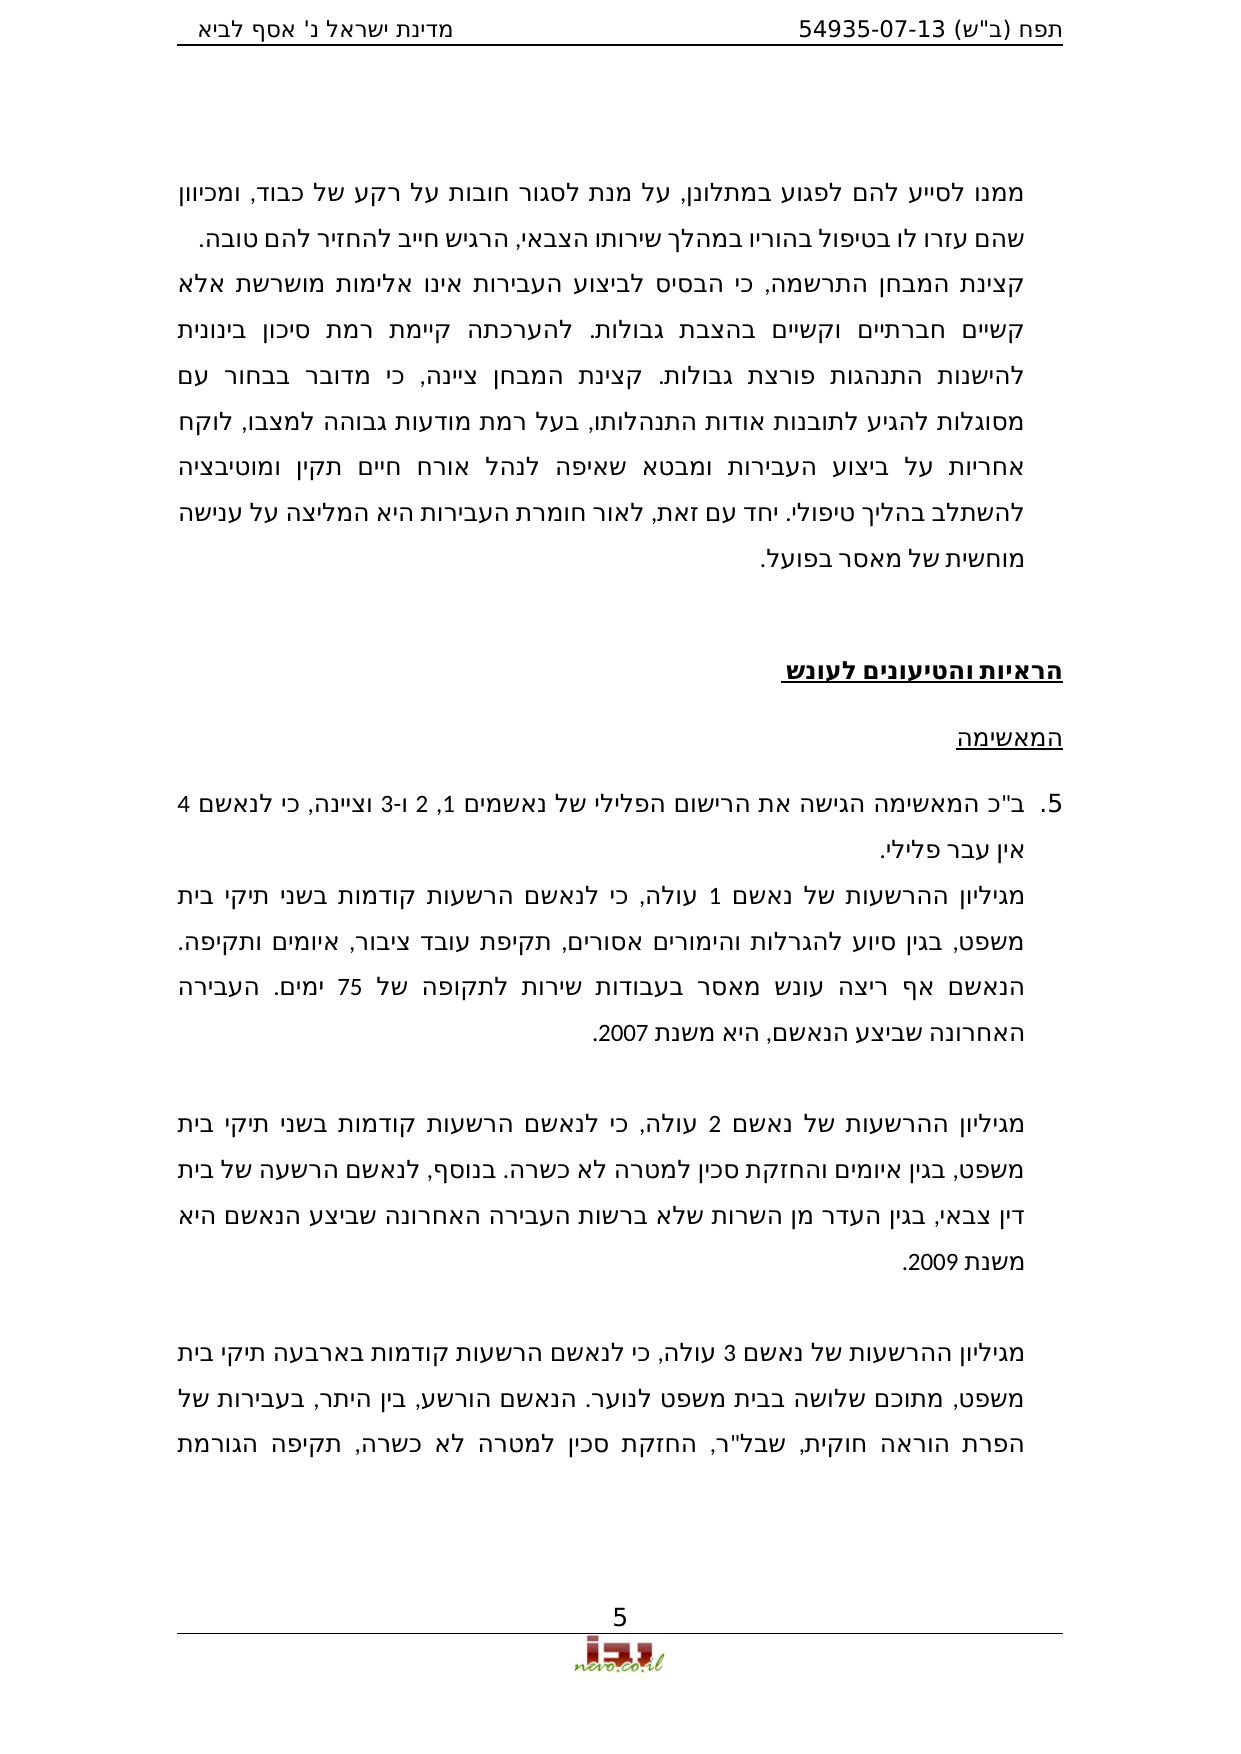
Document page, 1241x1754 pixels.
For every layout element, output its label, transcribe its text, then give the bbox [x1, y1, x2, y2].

text המאשימה [177, 722, 1063, 752]
text מגיליון ההרשעות של נאשם 1 עולה, כי לנאשם הרשעות קודמות בשני תיקי בית משפט, בגין סיוע להגרלות והימורים אסורים, תקיפת עובד ציבור, איומים ותקיפה. הנאשם אף ריצה עונש מאסר בעבודות שירות לתקופה של 75 ימים. העבירה האחרונה שביצע הנאשם, היא משנת 2007. [177, 880, 1026, 1048]
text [177, 177, 1026, 253]
picture [574, 1635, 666, 1673]
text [177, 1337, 1026, 1459]
text הראיות והטיעונים לעונש [177, 655, 1063, 686]
text מגיליון ההרשעות של נאשם 2 עולה, כי לנאשם הרשעות קודמות בשני תיקי בית משפט, בגין איומים והחזקת סכין למטרה לא כשרה. בנוסף, לנאשם הרשעה של בית דין צבאי, בגין העדר מן השרות שלא ברשות העבירה האחרונה שביצע הנאשם היא משנת 2009. [177, 1108, 1026, 1276]
list ב"כ המאשימה הגישה את הרישום הפלילי של נאשמים 1, 2 ו-3 וציינה, כי לנאשם 4 אין עבר פלילי. [177, 788, 1063, 865]
text קצינת המבחן התרשמה, כי הבסיס לביצוע העבירות אינו אלימות מושרשת אלא קשיים חברתיים וקשיים בהצבת גבולות. להערכתה קיימת רמת סיכון בינונית להישנות התנהגות פורצת גבולות. קצינת המבחן ציינה, כי מדובר בבחור עם מסוגלות להגיע לתובנות אודות התנהלותו, בעל רמת מודעות גבוהה למצבו, לוקח אחריות על ביצוע העבירות ומבטא שאיפה לנהל אורח חיים תקין ומוטיבציה להשתלב בהליך טיפולי. יחד עם זאת, לאור חומרת העבירות היא המליצה על ענישה מוחשית של מאסר בפועל. [177, 269, 1026, 573]
